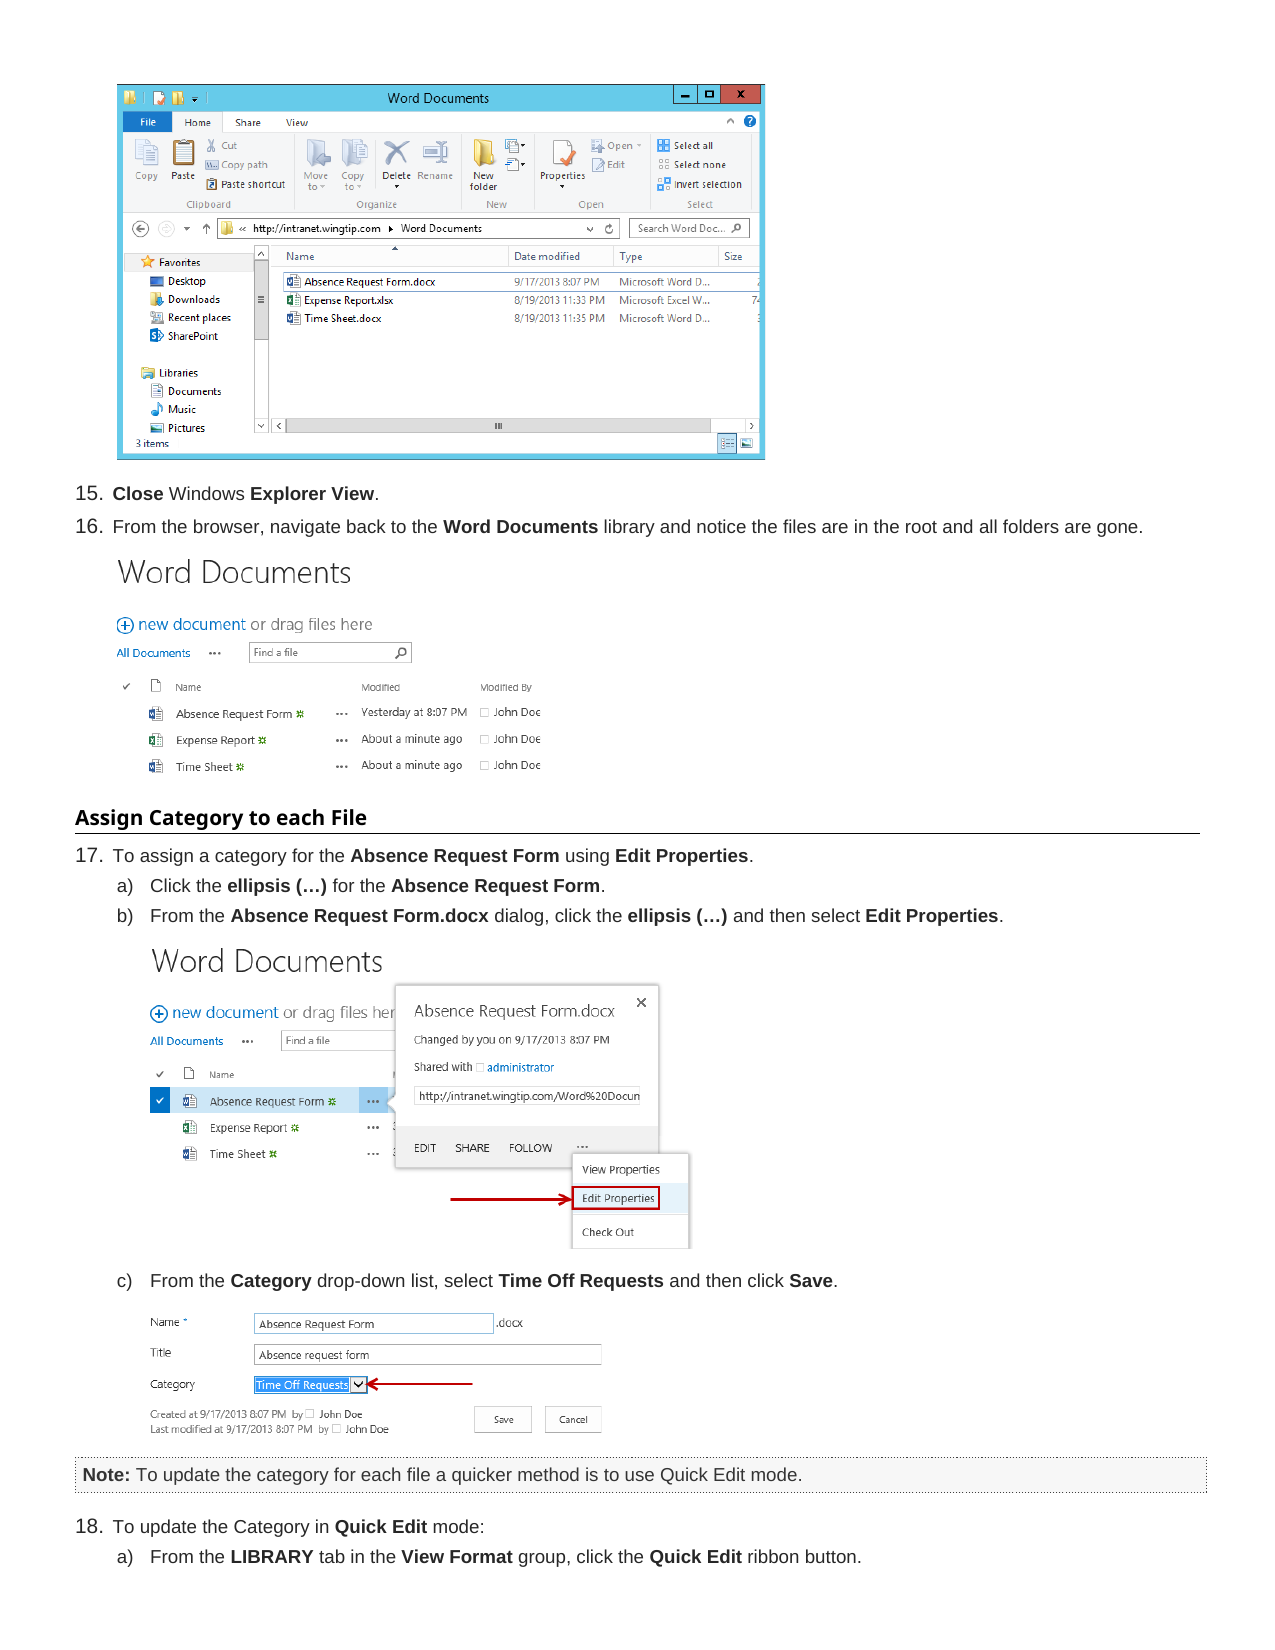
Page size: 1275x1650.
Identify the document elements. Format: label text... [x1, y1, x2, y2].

text From the LIBRARY tab in the View Format group, click the Quick Edit ribbon button. [117, 1546, 1200, 1568]
text Click the ellipsis (…) for the Absence Request Form. [117, 875, 1200, 896]
text From the browser, navigate back to the Word Documents library and notice the files are in the root and all folders are gone. [75, 513, 1200, 537]
text Close Windows Explorer View. [75, 481, 1200, 505]
text From the Absence Request Form.docx dialog, click the ellipsis (…) and then select Edit Properties. [117, 905, 1200, 926]
picture [150, 948, 693, 1249]
picture [150, 1313, 602, 1435]
picture [117, 559, 540, 773]
subtitle Assign Category to each File [75, 803, 1200, 833]
text To assign a category for the Absence Request Form using Edit Properties. [75, 842, 1200, 866]
text Note: To update the category for each file a quicker method is to use Quick Edit mode. [75, 1457, 1207, 1493]
picture [117, 84, 765, 460]
text From the Category drop-down list, select Time Off Requests and then click Save. [117, 1270, 1200, 1292]
text To update the Category in Quick Edit mode: [75, 1514, 1200, 1538]
